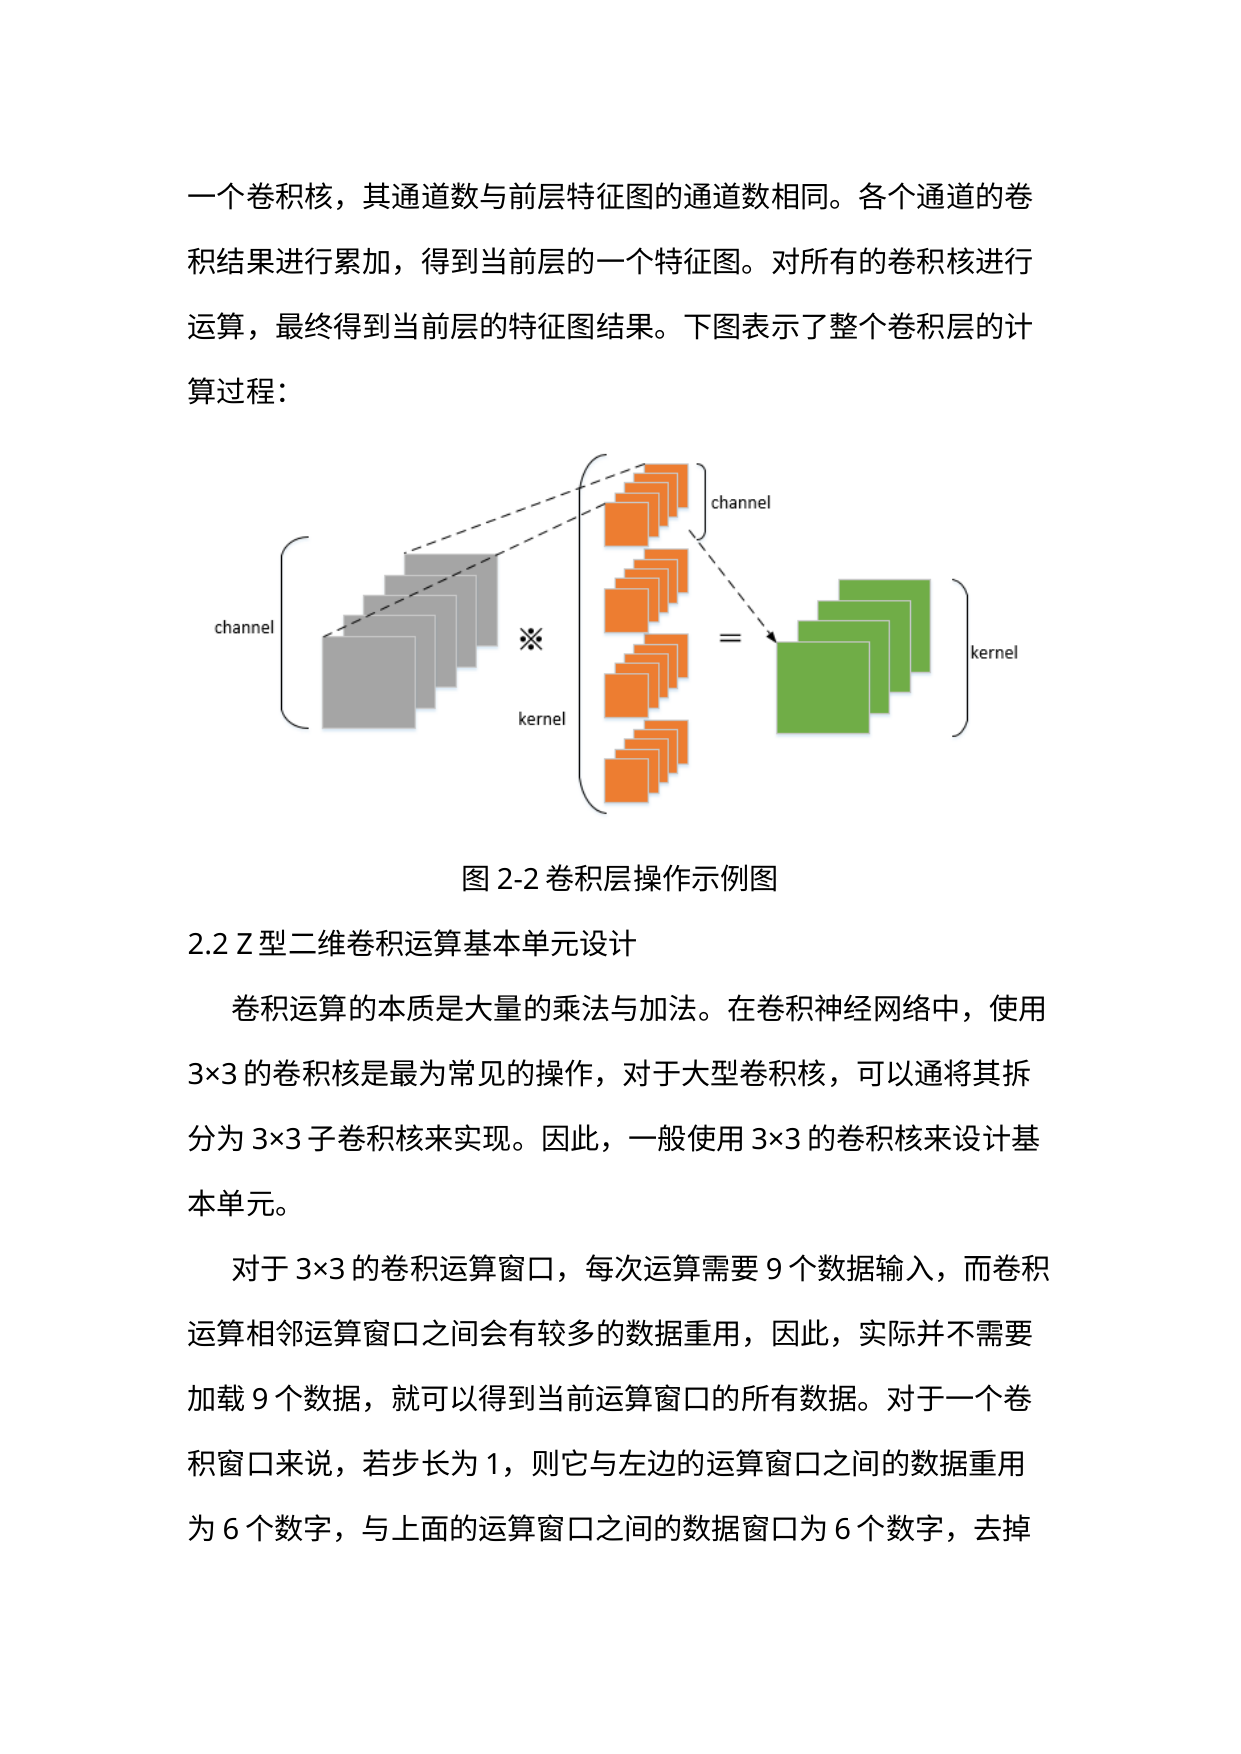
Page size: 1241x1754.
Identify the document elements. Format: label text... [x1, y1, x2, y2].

text 2.2 Z型二维卷积运算基本单元设计 [187, 909, 1053, 974]
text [187, 162, 1053, 422]
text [187, 1234, 1053, 1559]
text 卷积运算的本质是大量的乘法与加法。在卷积神经网络中，使用3×3的卷积核是最为常见的操作，对于大型卷积核，可以通将其拆分为3×3子卷积核来实现。因此，一般使用3×3的卷积核来设计基本单元。 [187, 974, 1053, 1234]
picture [187, 422, 1053, 838]
text 图2-2卷积层操作示例图 [187, 844, 1053, 909]
